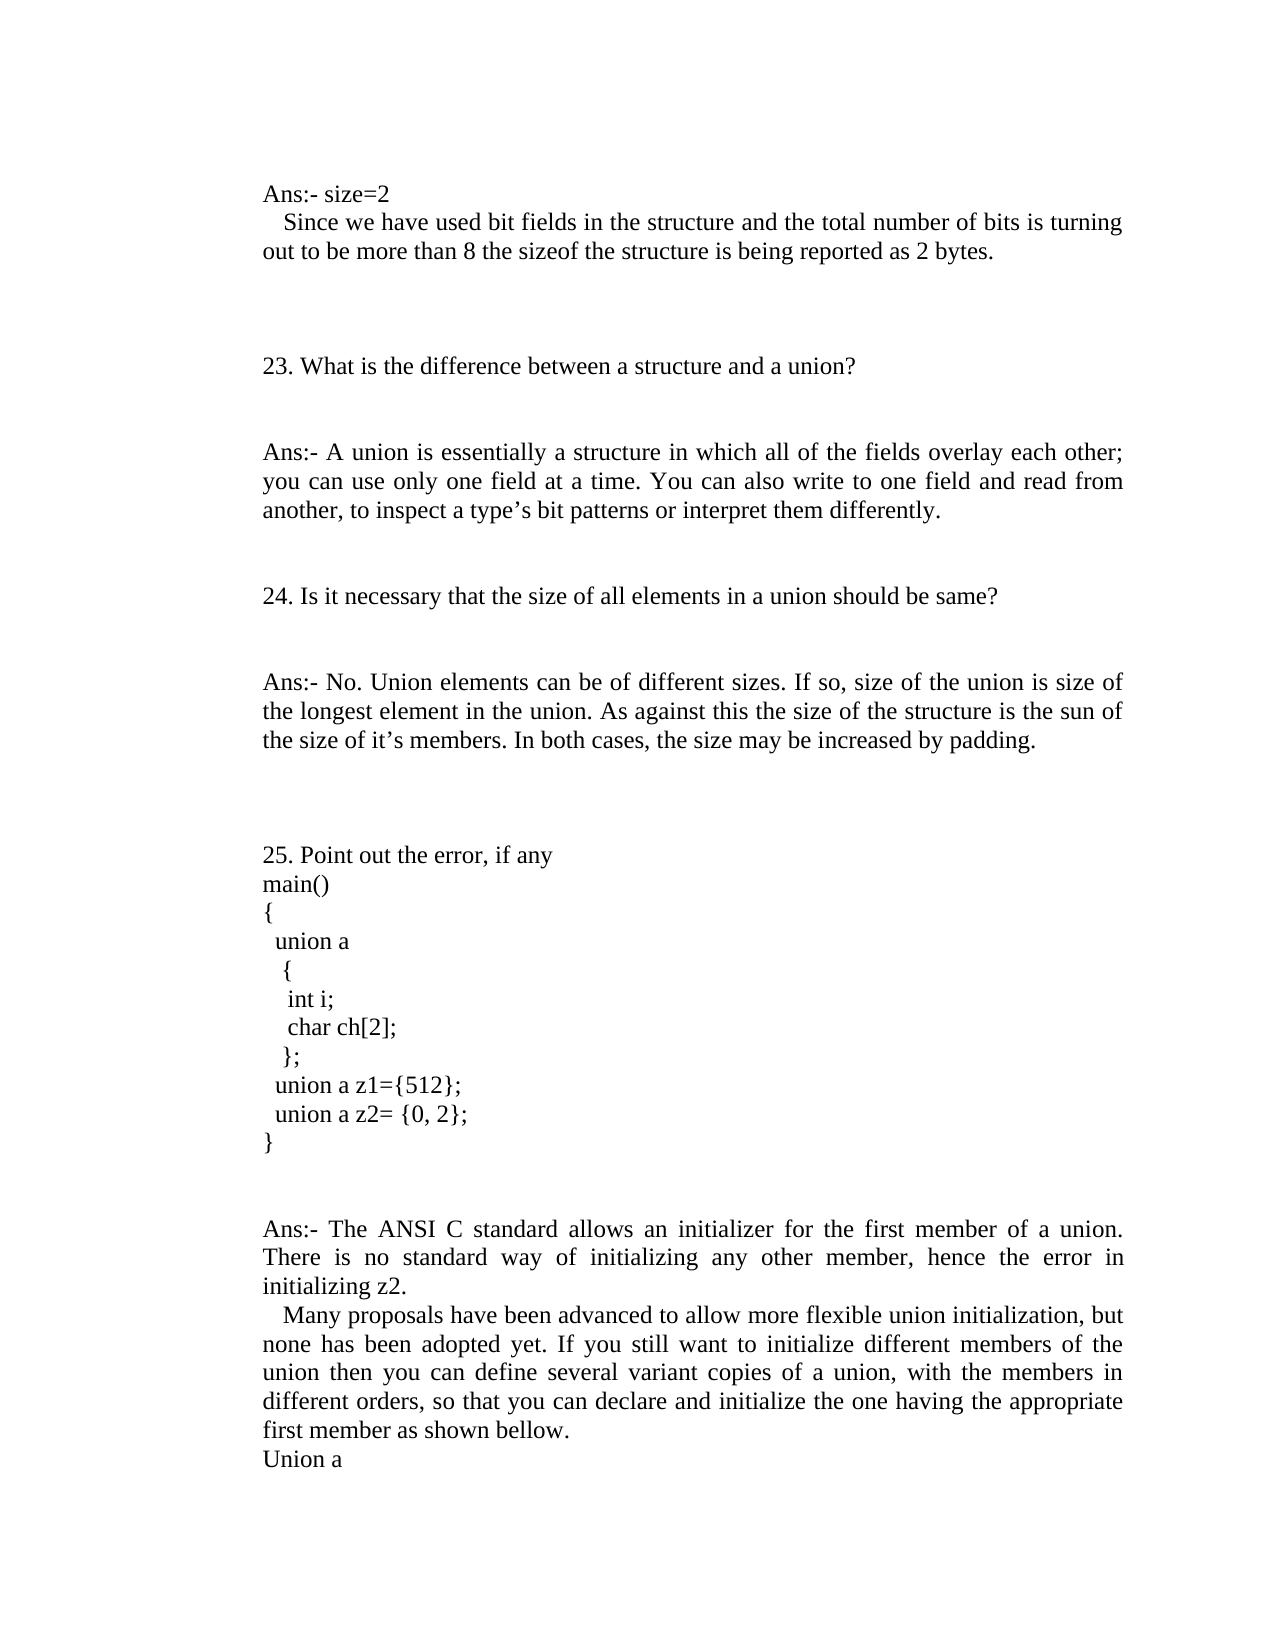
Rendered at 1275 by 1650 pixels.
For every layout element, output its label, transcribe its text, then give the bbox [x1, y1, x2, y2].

text { [262, 955, 1125, 984]
text Ans:- No. Union elements can be of different sizes. If so, size of the union is size of the longest element in the union. As against this the size of the structure is the sun of the size of it’s members. In both cases, the size may be increased by padding. [262, 667, 1125, 754]
text Union a [262, 1444, 1125, 1472]
list Is it necessary that the size of all elements in a union should be same? [262, 581, 1125, 610]
text int i; [262, 984, 1125, 1012]
list What is the difference between a structure and a union? [262, 351, 1125, 380]
text } [262, 1127, 1125, 1156]
text main() [262, 869, 1125, 897]
text char ch[2]; [262, 1012, 1125, 1041]
text union a z2= {0, 2}; [262, 1099, 1125, 1127]
text union a [262, 926, 1125, 955]
text Ans:- The ANSI C standard allows an initializer for the first member of a union. There is no standard way of initializing any other member, hence the error in initializing z2. [262, 1214, 1125, 1300]
text }; [262, 1041, 1125, 1070]
text Since we have used bit fields in the structure and the total number of bits is turning out to be more than 8 the sizeof the structure is being reported as 2 bytes. [262, 207, 1125, 265]
text Many proposals have been advanced to allow more flexible union initialization, but none has been adopted yet. If you still want to initialize different members of the union then you can define several variant copies of a union, with the members in different orders, so that you can declare and initialize the one having the appropriate first member as shown bellow. [262, 1300, 1125, 1444]
text { [262, 897, 1125, 926]
text Ans:- A union is essentially a structure in which all of the fields overlay each other; you can use only one field at a time. You can also write to one field and read from another, to inspect a type’s bit patterns or interpret them differently. [262, 437, 1125, 524]
text Ans:- size=2 [262, 179, 1125, 207]
list Point out the error, if any [262, 840, 1125, 869]
text union a z1={512}; [262, 1070, 1125, 1099]
